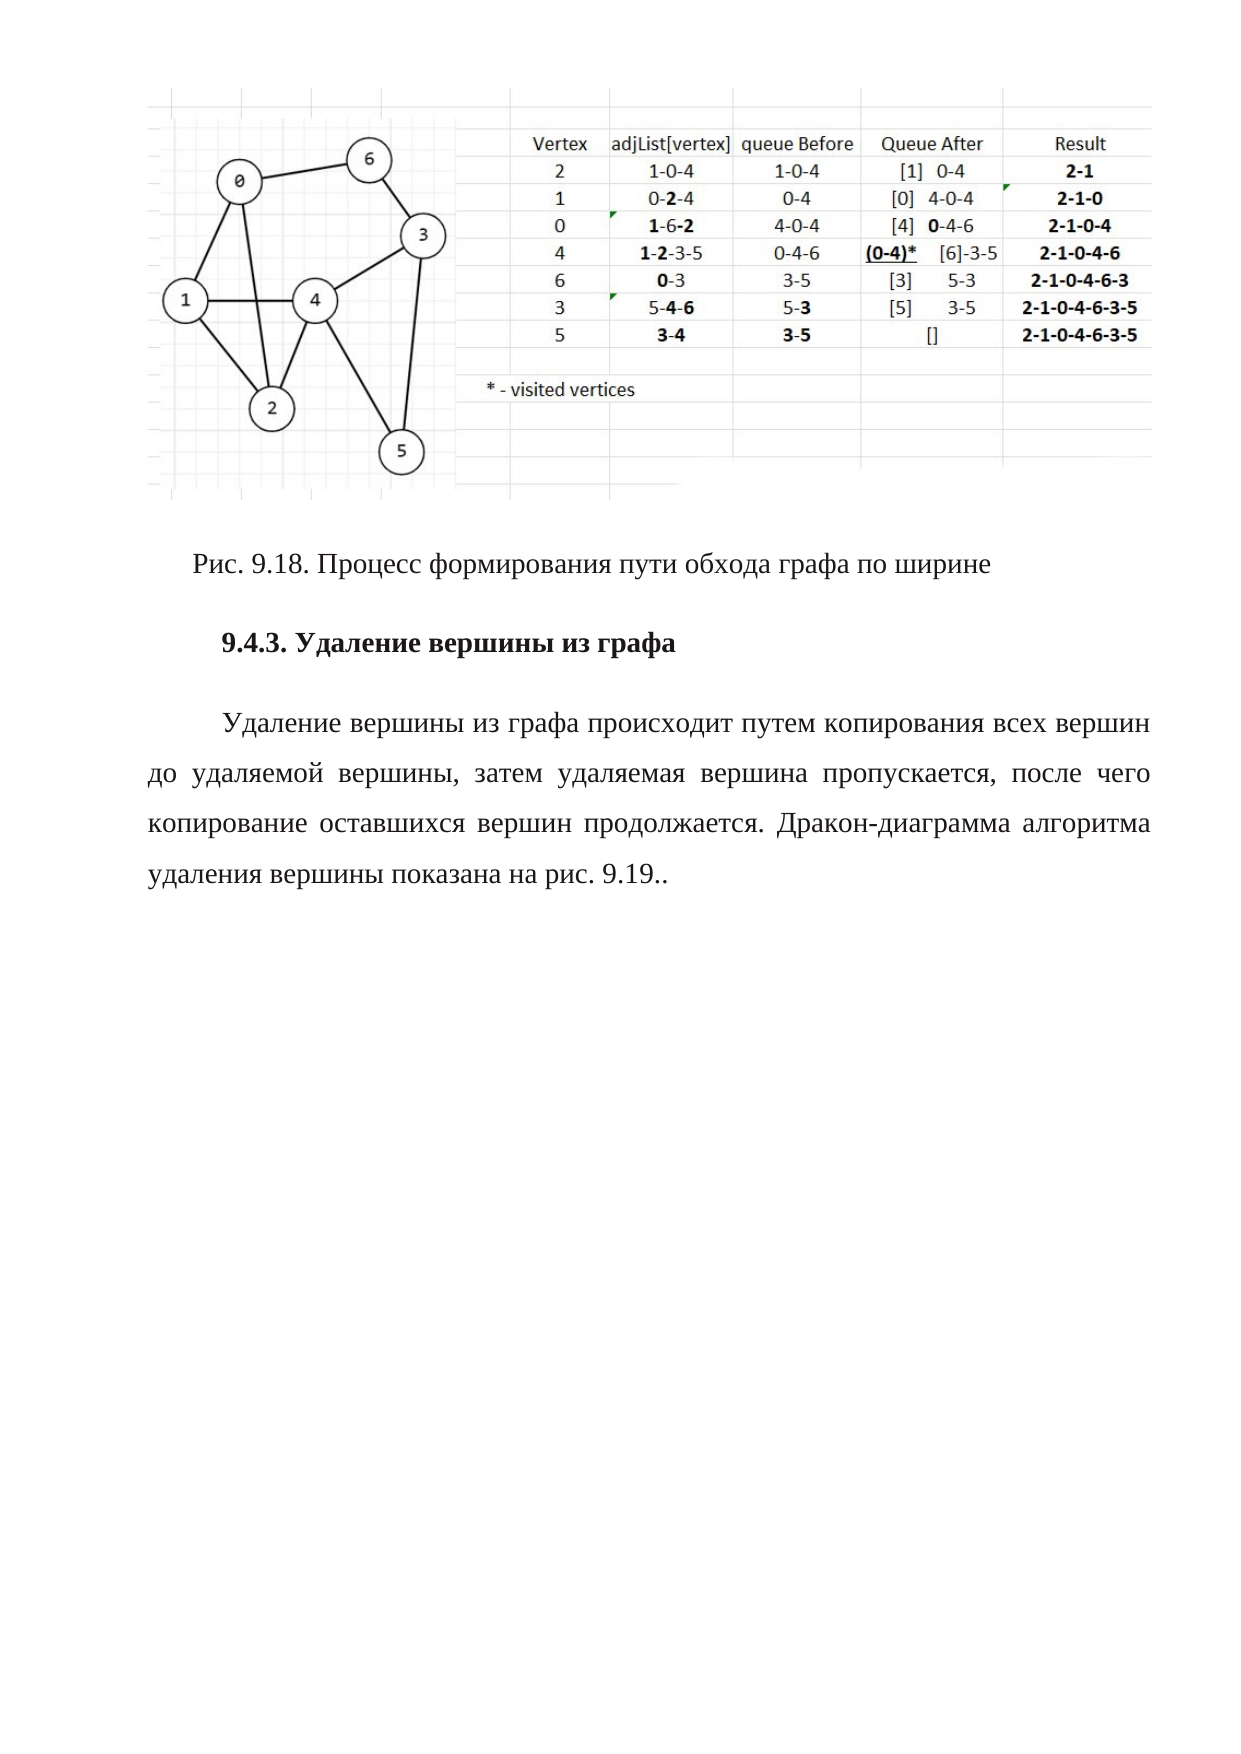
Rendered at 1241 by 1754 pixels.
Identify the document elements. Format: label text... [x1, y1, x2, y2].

picture [147, 88, 1152, 500]
text 9.4.3. Удаление вершины из графа [148, 625, 1152, 659]
text Удаление вершины из графа происходит путем копирования всех вершин до удаляемой вершины, затем удаляемая вершина пропускается, после чего копирование оставшихся вершин продолжается. Дракон-диаграмма алгоритма удаления вершины показана на рис. 9.19.. [148, 705, 1152, 889]
text Рис. 9.18. Процесс формирования пути обхода графа по ширине [148, 546, 1152, 579]
